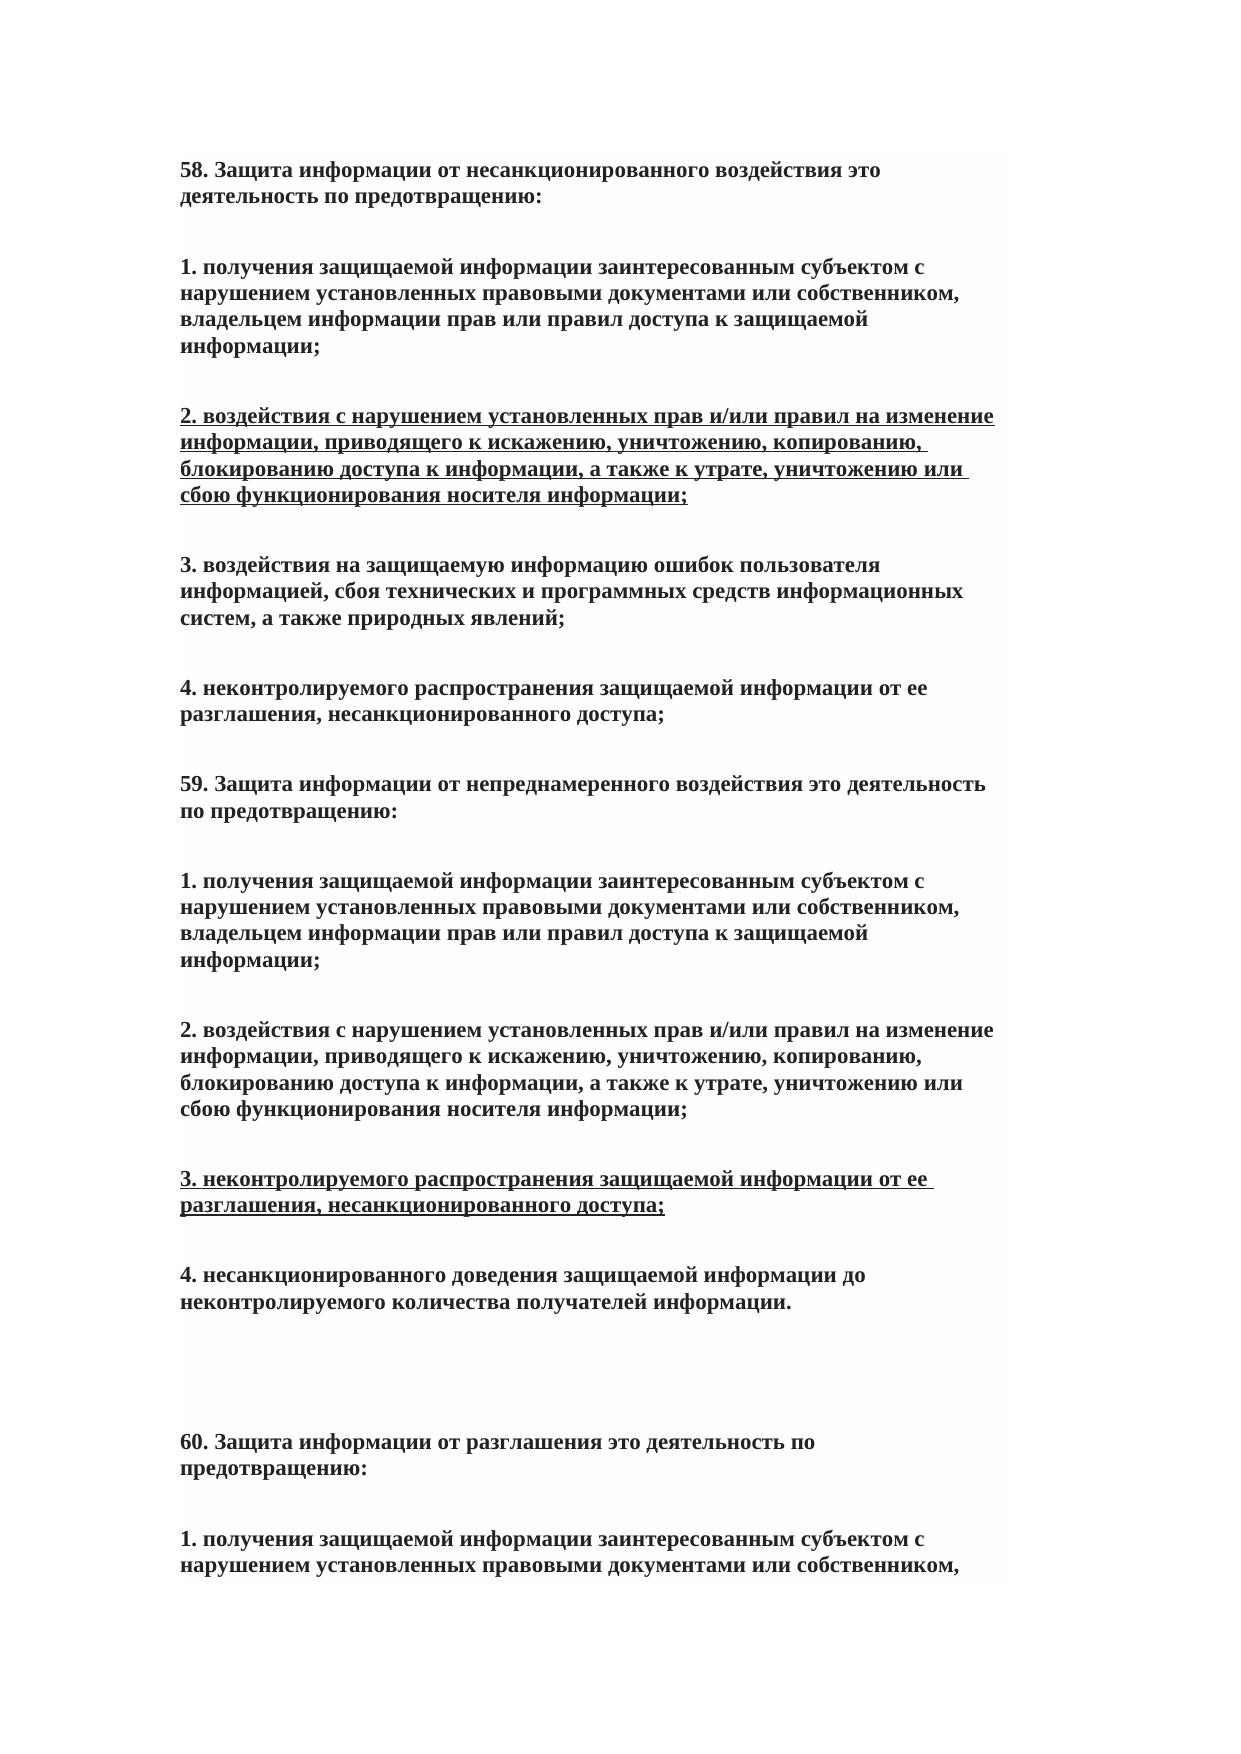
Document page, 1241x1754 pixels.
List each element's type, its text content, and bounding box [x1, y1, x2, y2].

text 3. воздействия на защищаемую информацию ошибок пользователя информацией, сбоя технических и программных средств информационных систем, а также природных явлений; [180, 545, 1011, 636]
text 58. Защита информации от несанкционированного воздействия это деятельность по предотвращению: [180, 150, 1011, 215]
text 2. воздействия с нарушением установленных прав и/или правил на изменение информации, приводящего к искажению, уничтожению, копированию, блокированию доступа к информации, а также к утрате, уничтожению или сбою функционирования носителя информации; [180, 396, 1011, 513]
text 2. воздействия с нарушением установленных прав и/или правил на изменение информации, приводящего к искажению, уничтожению, копированию, блокированию доступа к информации, а также к утрате, уничтожению или сбою функционирования носителя информации; [180, 1010, 1011, 1128]
text 59. Защита информации от непреднамеренного воздействия это деятельность по предотвращению: [180, 764, 1011, 829]
text 3. неконтролируемого распространения защищаемой информации от ее разглашения, несанкционированного доступа; [180, 1159, 1011, 1224]
text 4. неконтролируемого распространения защищаемой информации от ее разглашения, несанкционированного доступа; [180, 668, 1011, 733]
text 60. Защита информации от разглашения это деятельность по предотвращению: [180, 1422, 1011, 1487]
text 4. несанкционированного доведения защищаемой информации до неконтролируемого количества получателей информации. [180, 1255, 1011, 1321]
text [180, 1518, 1011, 1583]
